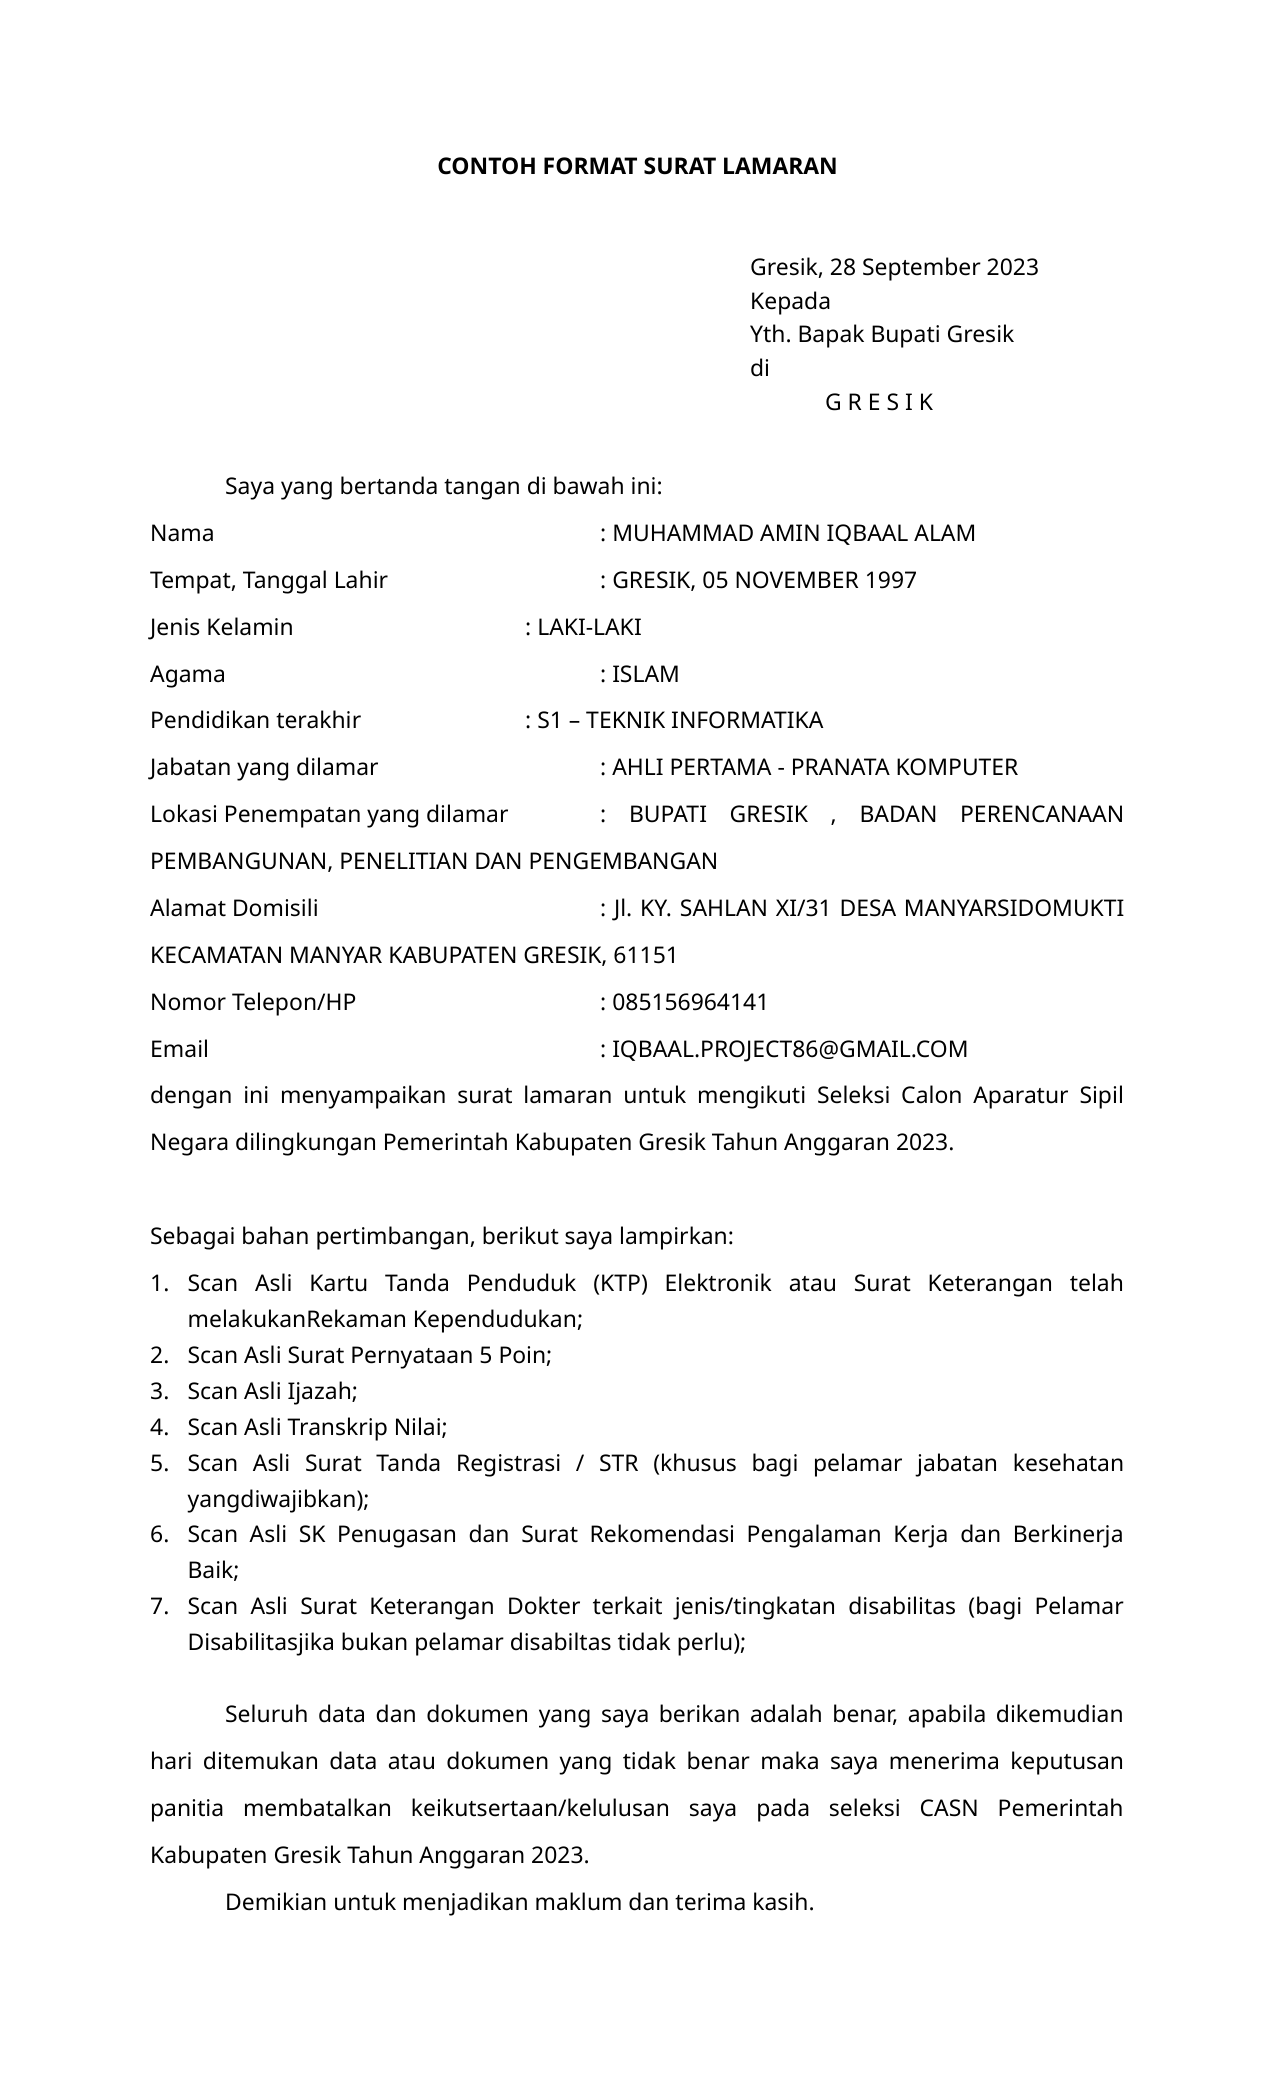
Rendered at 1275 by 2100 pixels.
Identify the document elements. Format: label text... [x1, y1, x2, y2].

text Nama : MUHAMMAD AMIN IQBAAL ALAM [150, 517, 1125, 548]
text G R E S I K [825, 386, 1125, 417]
list Scan Asli Transkrip Nilai; [150, 1411, 1125, 1442]
text Kepada [750, 284, 1125, 316]
text di [750, 352, 1125, 383]
list Scan Asli Kartu Tanda Penduduk (KTP) Elektronik atau Surat Keterangan telah melakukanRekaman Kependudukan; [150, 1267, 1125, 1334]
list Scan Asli Surat Pernyataan 5 Poin; [150, 1339, 1125, 1370]
text Tempat, Tanggal Lahir : GRESIK, 05 NOVEMBER 1997 [150, 564, 1125, 595]
text Nomor Telepon/HP : 085156964141 [150, 986, 1125, 1017]
text Yth. Bapak Bupati Gresik [750, 318, 1125, 349]
text Pendidikan terakhir : S1 – TEKNIK INFORMATIKA [150, 704, 1125, 736]
text dengan ini menyampaikan surat lamaran untuk mengikuti Seleksi Calon Aparatur Sipil Negara dilingkungan Pemerintah Kabupaten Gresik Tahun Anggaran 2023. [150, 1079, 1125, 1157]
text Email : IQBAAL.PROJECT86@GMAIL.COM [150, 1032, 1125, 1064]
text Jenis Kelamin : LAKI-LAKI [150, 611, 1125, 642]
text Gresik, 28 September 2023 [750, 251, 1125, 282]
text Jabatan yang dilamar : AHLI PERTAMA - PRANATA KOMPUTER [150, 751, 1125, 782]
list Scan Asli Surat Tanda Registrasi / STR (khusus bagi pelamar jabatan kesehatan yangdiwajibkan); [150, 1447, 1125, 1514]
text Seluruh data dan dokumen yang saya berikan adalah benar, apabila dikemudian hari ditemukan data atau dokumen yang tidak benar maka saya menerima keputusan panitia membatalkan keikutsertaan/kelulusan saya pada seleksi CASN Pemerintah Kabupaten Gresik Tahun Anggaran 2023. [150, 1698, 1125, 1870]
text Sebagai bahan pertimbangan, berikut saya lampirkan: [150, 1220, 1125, 1251]
text Lokasi Penempatan yang dilamar : BUPATI GRESIK , BADAN PERENCANAAN PEMBANGUNAN, PENELITIAN DAN PENGEMBANGAN [150, 798, 1125, 876]
text CONTOH FORMAT SURAT LAMARAN [150, 150, 1125, 181]
list Scan Asli SK Penugasan dan Surat Rekomendasi Pengalaman Kerja dan Berkinerja Baik; [150, 1518, 1125, 1586]
list Scan Asli Surat Keterangan Dokter terkait jenis/tingkatan disabilitas (bagi Pelamar Disabilitasjika bukan pelamar disabiltas tidak perlu); [150, 1590, 1125, 1657]
text Saya yang bertanda tangan di bawah ini: [225, 470, 1125, 501]
text Demikian untuk menjadikan maklum dan terima kasih. [150, 1886, 1125, 1917]
text Agama : ISLAM [150, 657, 1125, 689]
text Alamat Domisili : Jl. KY. SAHLAN XI/31 DESA MANYARSIDOMUKTI KECAMATAN MANYAR KABUPATEN GRESIK, 61151 [150, 892, 1125, 970]
list Scan Asli Ijazah; [150, 1375, 1125, 1406]
